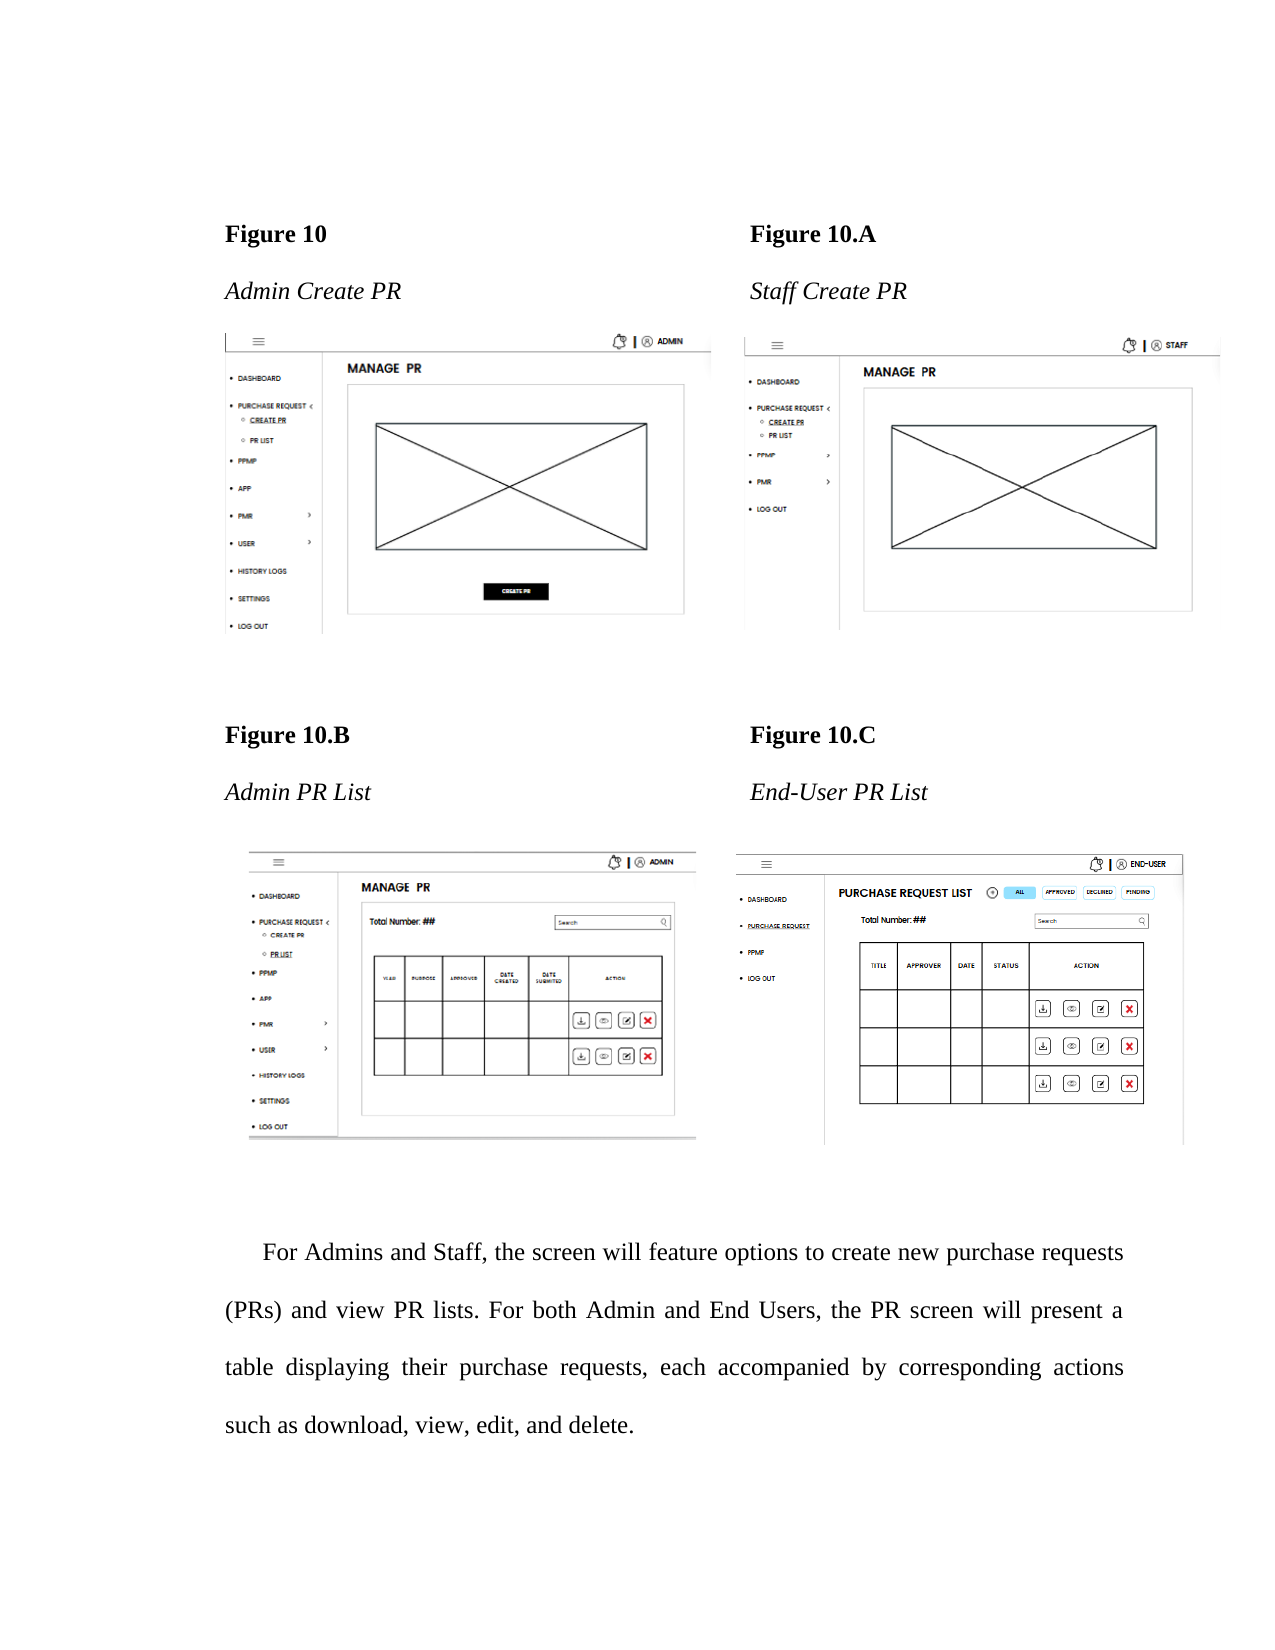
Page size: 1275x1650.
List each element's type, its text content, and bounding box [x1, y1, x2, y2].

text Admin PR List End-User PR List [225, 777, 1125, 806]
picture [225, 333, 712, 634]
picture [248, 851, 697, 1140]
text Admin Create PR Staff Create PR [225, 276, 1125, 305]
picture [736, 854, 1185, 1145]
text Figure 10.B Figure 10.C [225, 720, 1125, 749]
text Figure 10 Figure 10.A [225, 219, 1125, 247]
picture [744, 337, 1221, 630]
text For Admins and Staff, the screen will feature options to create new purchase requests (PRs) and view PR lists. For both Admin and End Users, the PR screen will present a table displaying their purchase requests, each accompanied by corresponding actions such as download, view, edit, and delete. [225, 1237, 1125, 1439]
